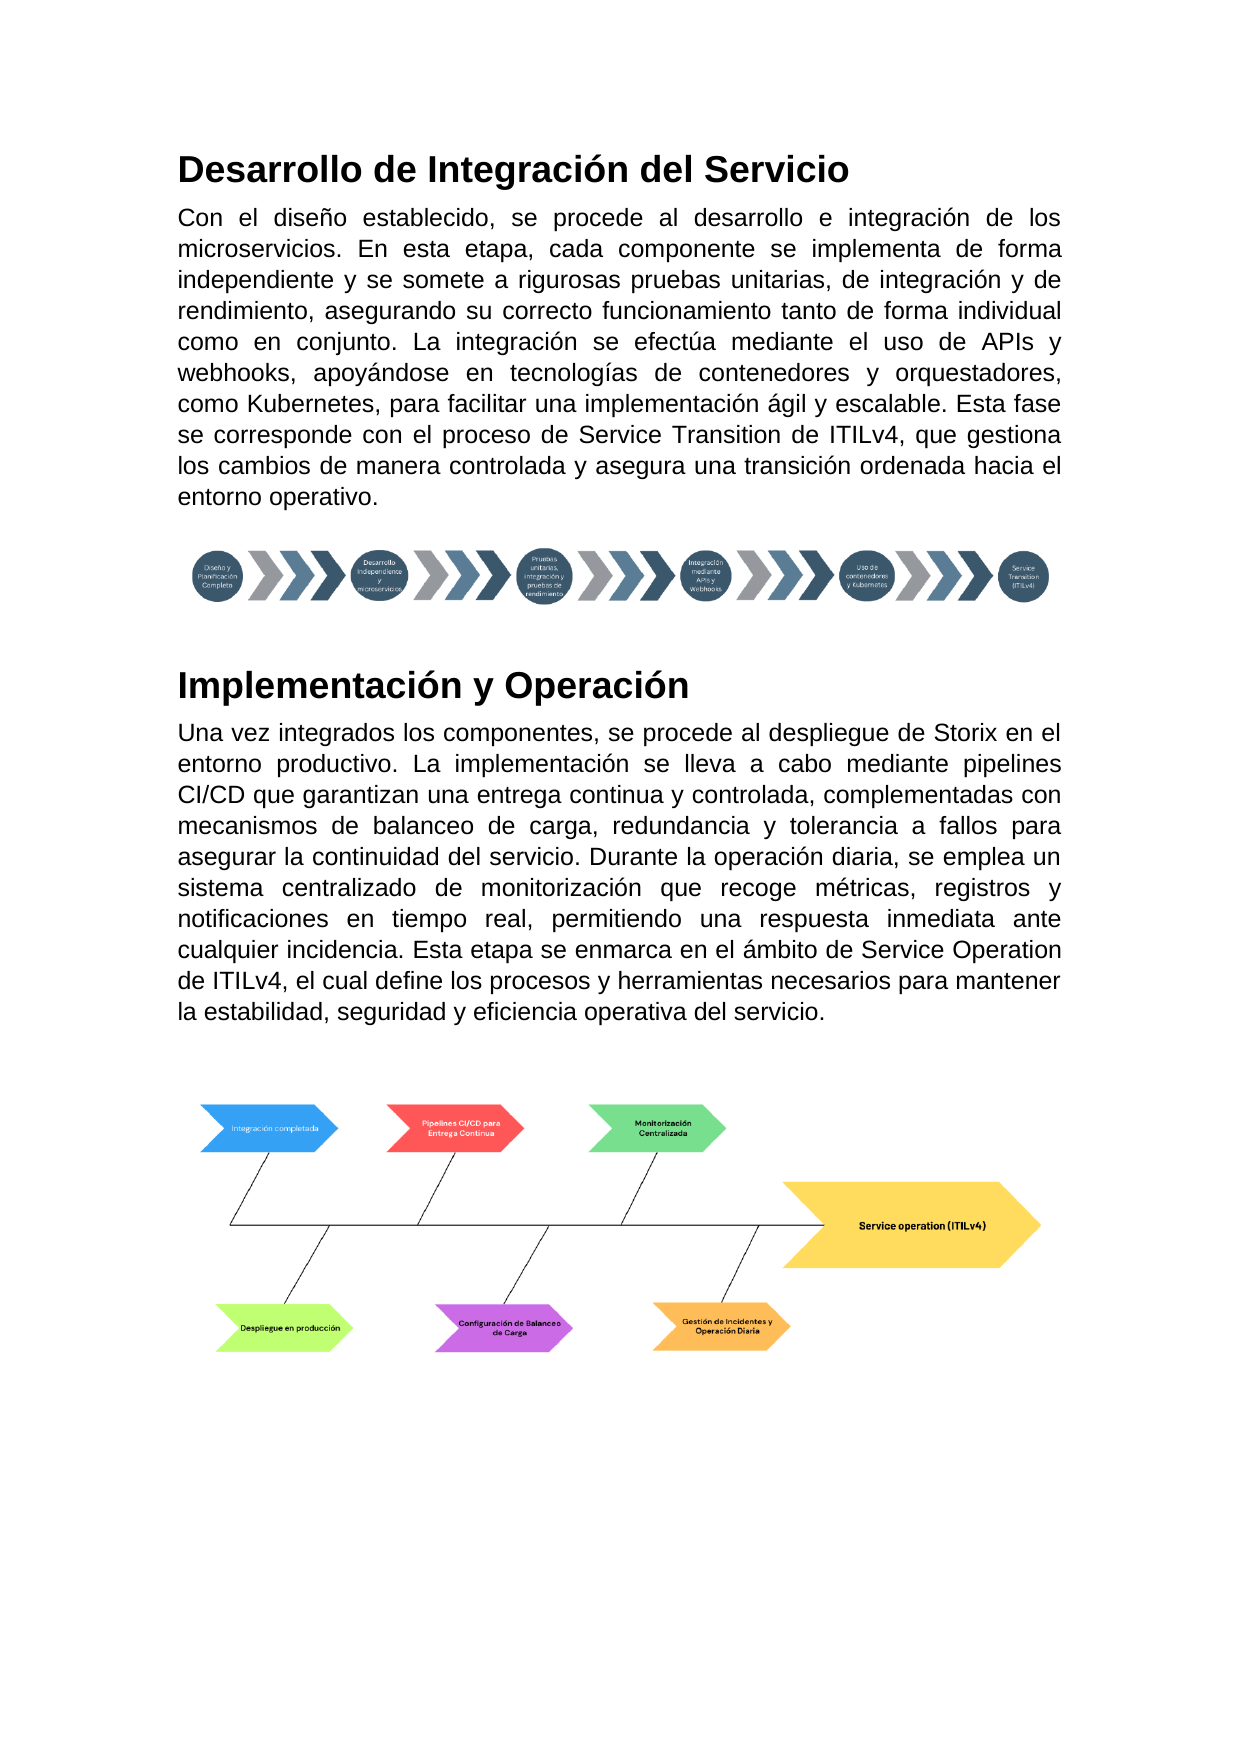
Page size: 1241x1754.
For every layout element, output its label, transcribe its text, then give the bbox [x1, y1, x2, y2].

text Con el diseño establecido, se procede al desarrollo e integración de los microservicios. En esta etapa, cada componente se implementa de forma independiente y se somete a rigurosas pruebas unitarias, de integración y de rendimiento, asegurando su correcto funcionamiento tanto de forma individual como en conjunto. La integración se efectúa mediante el uso de APIs y webhooks, apoyándose en tecnologías de contenedores y orquestadores, como Kubernetes, para facilitar una implementación ágil y escalable. Esta fase se corresponde con el proceso de Service Transition de ITILv4, que gestiona los cambios de manera controlada y asegura una transición ordenada hacia el entorno operativo. [177, 202, 1063, 511]
text Una vez integrados los componentes, se procede al despliegue de Storix en el entorno productivo. La implementación se lleva a cabo mediante pipelines CI/CD que garantizan una entrega continua y controlada, complementadas con mecanismos de balanceo de carga, redundancia y tolerancia a fallos para asegurar la continuidad del servicio. Durante la operación diaria, se emplea un sistema centralizado de monitorización que recoge métricas, registros y notificaciones en tiempo real, permitiendo una respuesta inmediata ante cualquier incidencia. Esta etapa se enmarca en el ámbito de Service Operation de ITILv4, el cual define los procesos y herramientas necesarios para mantener la estabilidad, seguridad y eficiencia operativa del servicio. [177, 718, 1063, 1026]
subtitle Implementación y Operación [177, 663, 1063, 706]
subtitle Desarrollo de Integración del Servicio [177, 148, 1063, 191]
picture [177, 529, 1063, 624]
picture [177, 1045, 1063, 1414]
